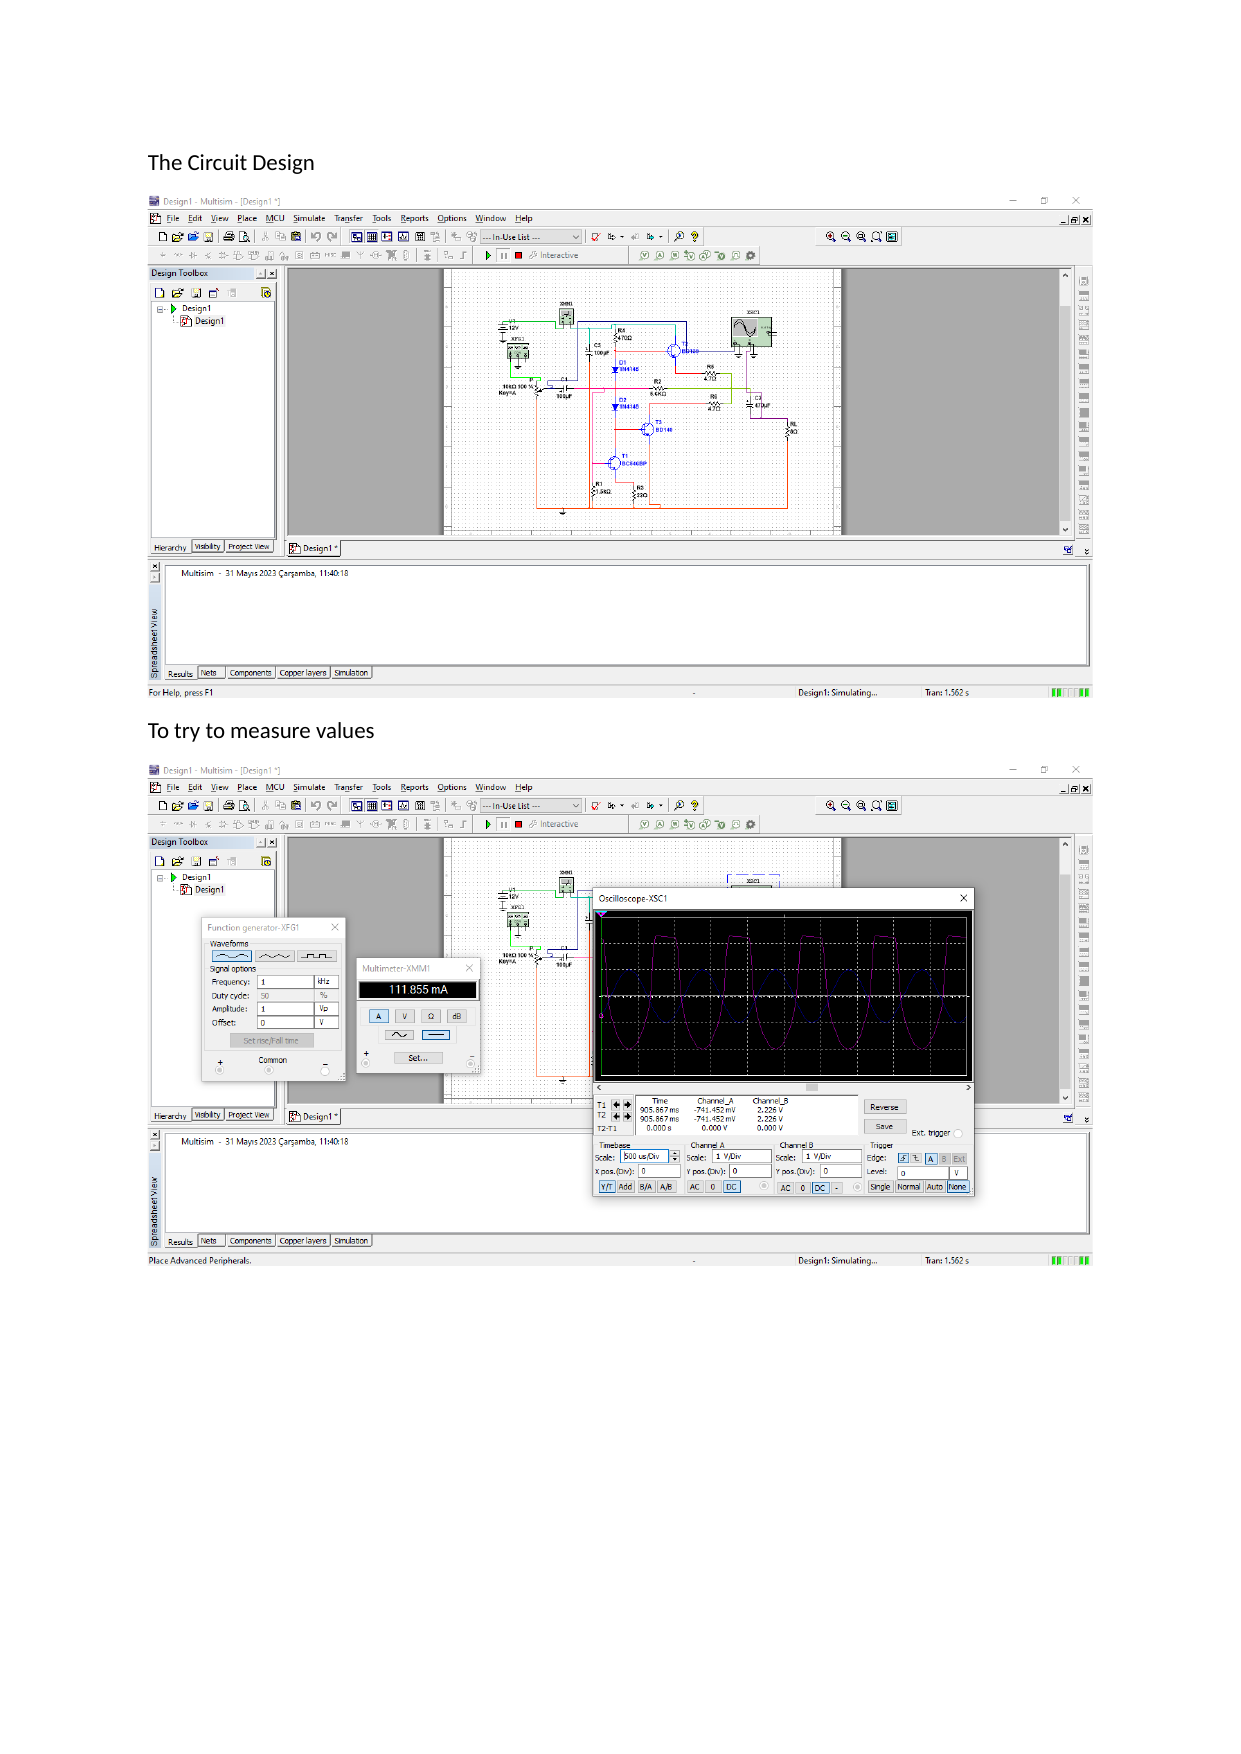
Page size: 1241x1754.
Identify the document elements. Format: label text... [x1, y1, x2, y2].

picture [147, 762, 1093, 1266]
picture [147, 193, 1093, 698]
text The Circuit Design [148, 148, 1093, 176]
text To try to measure values [148, 716, 1093, 744]
